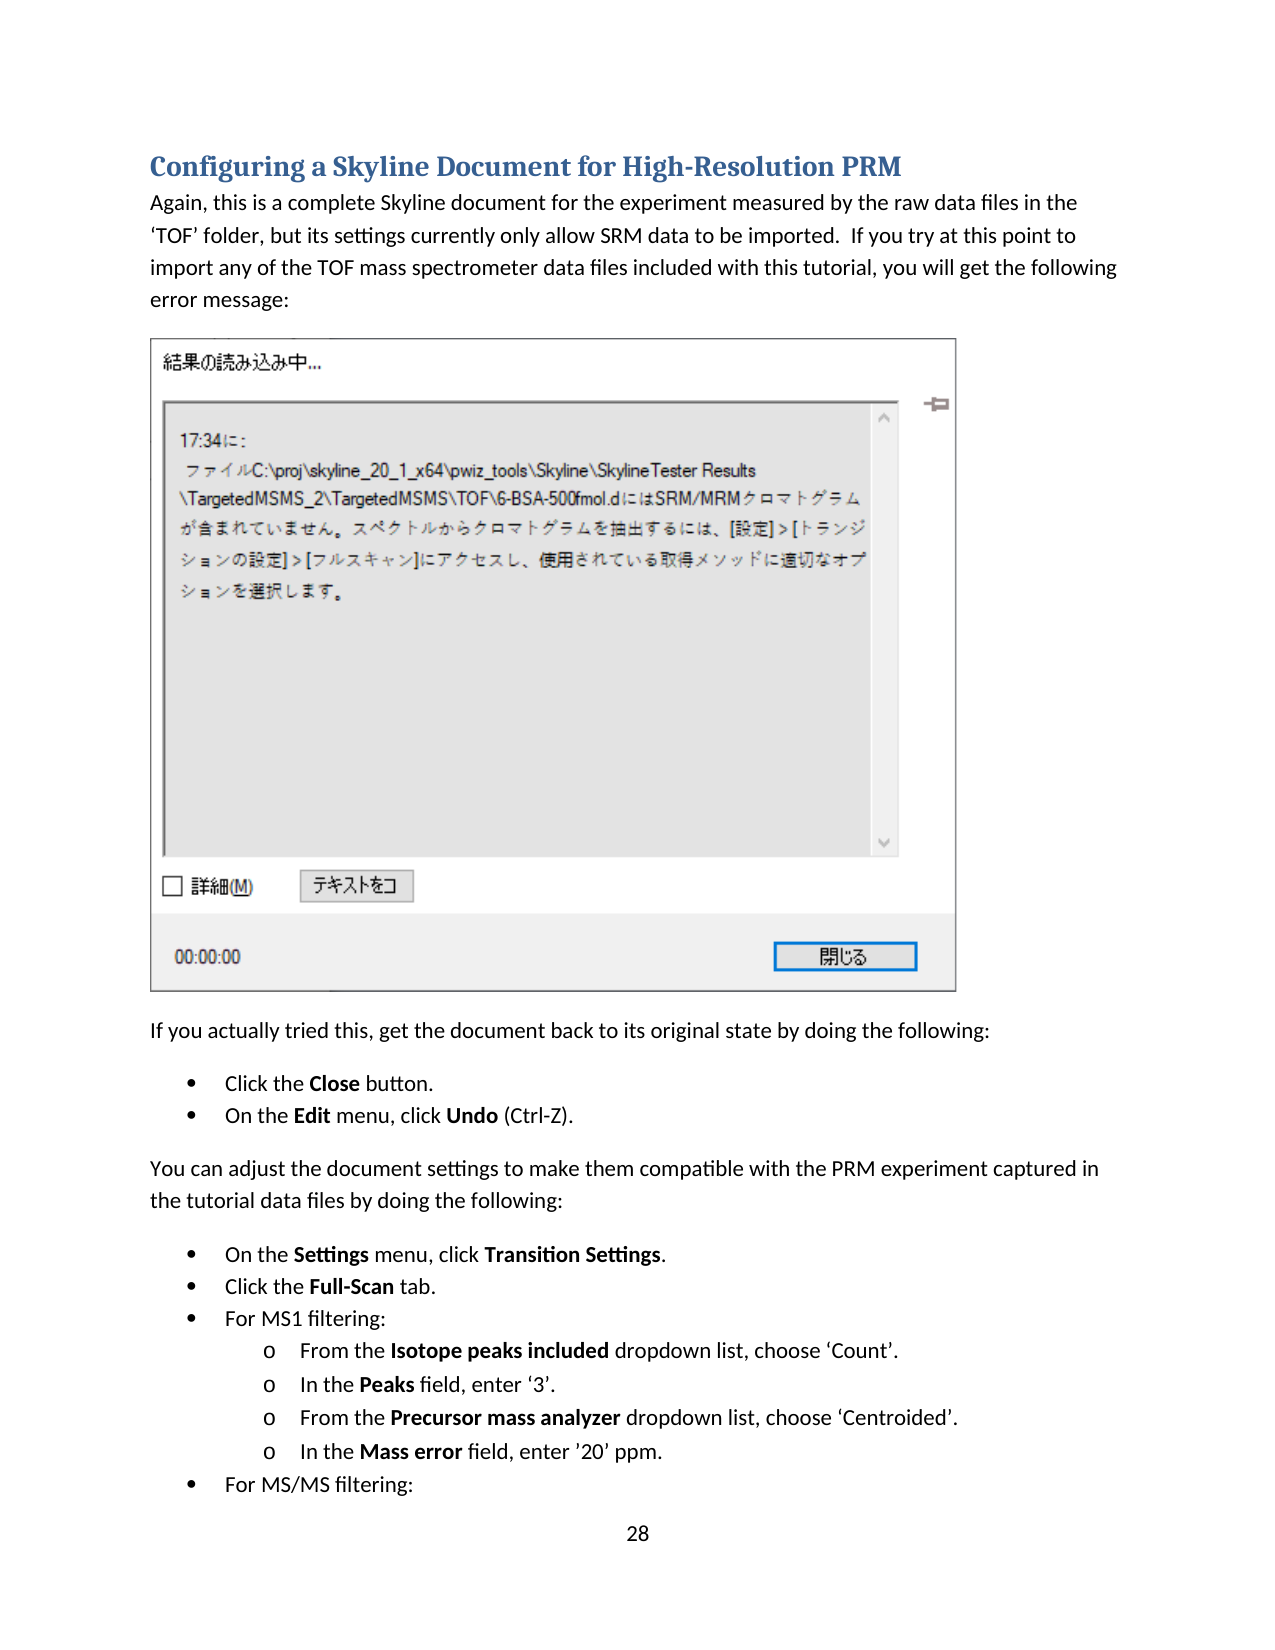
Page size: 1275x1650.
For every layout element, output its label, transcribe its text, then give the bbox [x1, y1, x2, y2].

list Click the Full-Scan tab. [187, 1272, 1125, 1300]
list For MS/MS filtering: [187, 1470, 1125, 1498]
text If you actually tried this, get the document back to its original state by doing the following: [150, 1016, 1125, 1044]
subtitle Configuring a Skyline Document for High-Resolution PRM [150, 150, 1125, 183]
list On the Settings menu, click Transition Settings. [187, 1240, 1125, 1268]
list Click the Close button. [187, 1069, 1125, 1097]
list In the Peaks field, enter ‘3’. [262, 1370, 1125, 1399]
list In the Mass error field, enter ’20’ ppm. [262, 1437, 1125, 1466]
list On the Edit menu, click Undo (Ctrl-Z). [187, 1101, 1125, 1129]
text Again, this is a complete Skyline document for the experiment measured by the raw data files in the ‘TOF’ folder, but its settings currently only allow SRM data to be imported. If you try at this point to import any of the TOF mass spectrometer data files included with this tutorial, you will get the following error message: [150, 188, 1125, 313]
text You can adjust the document settings to make them compatible with the PRM experiment captured in the tutorial data files by doing the following: [150, 1154, 1125, 1215]
picture [150, 338, 957, 992]
list From the Isotope peaks included dropdown list, choose ‘Count’. [262, 1336, 1125, 1365]
list For MS1 filtering: [187, 1304, 1125, 1332]
list From the Precursor mass analyzer dropdown list, choose ‘Centroided’. [262, 1403, 1125, 1432]
